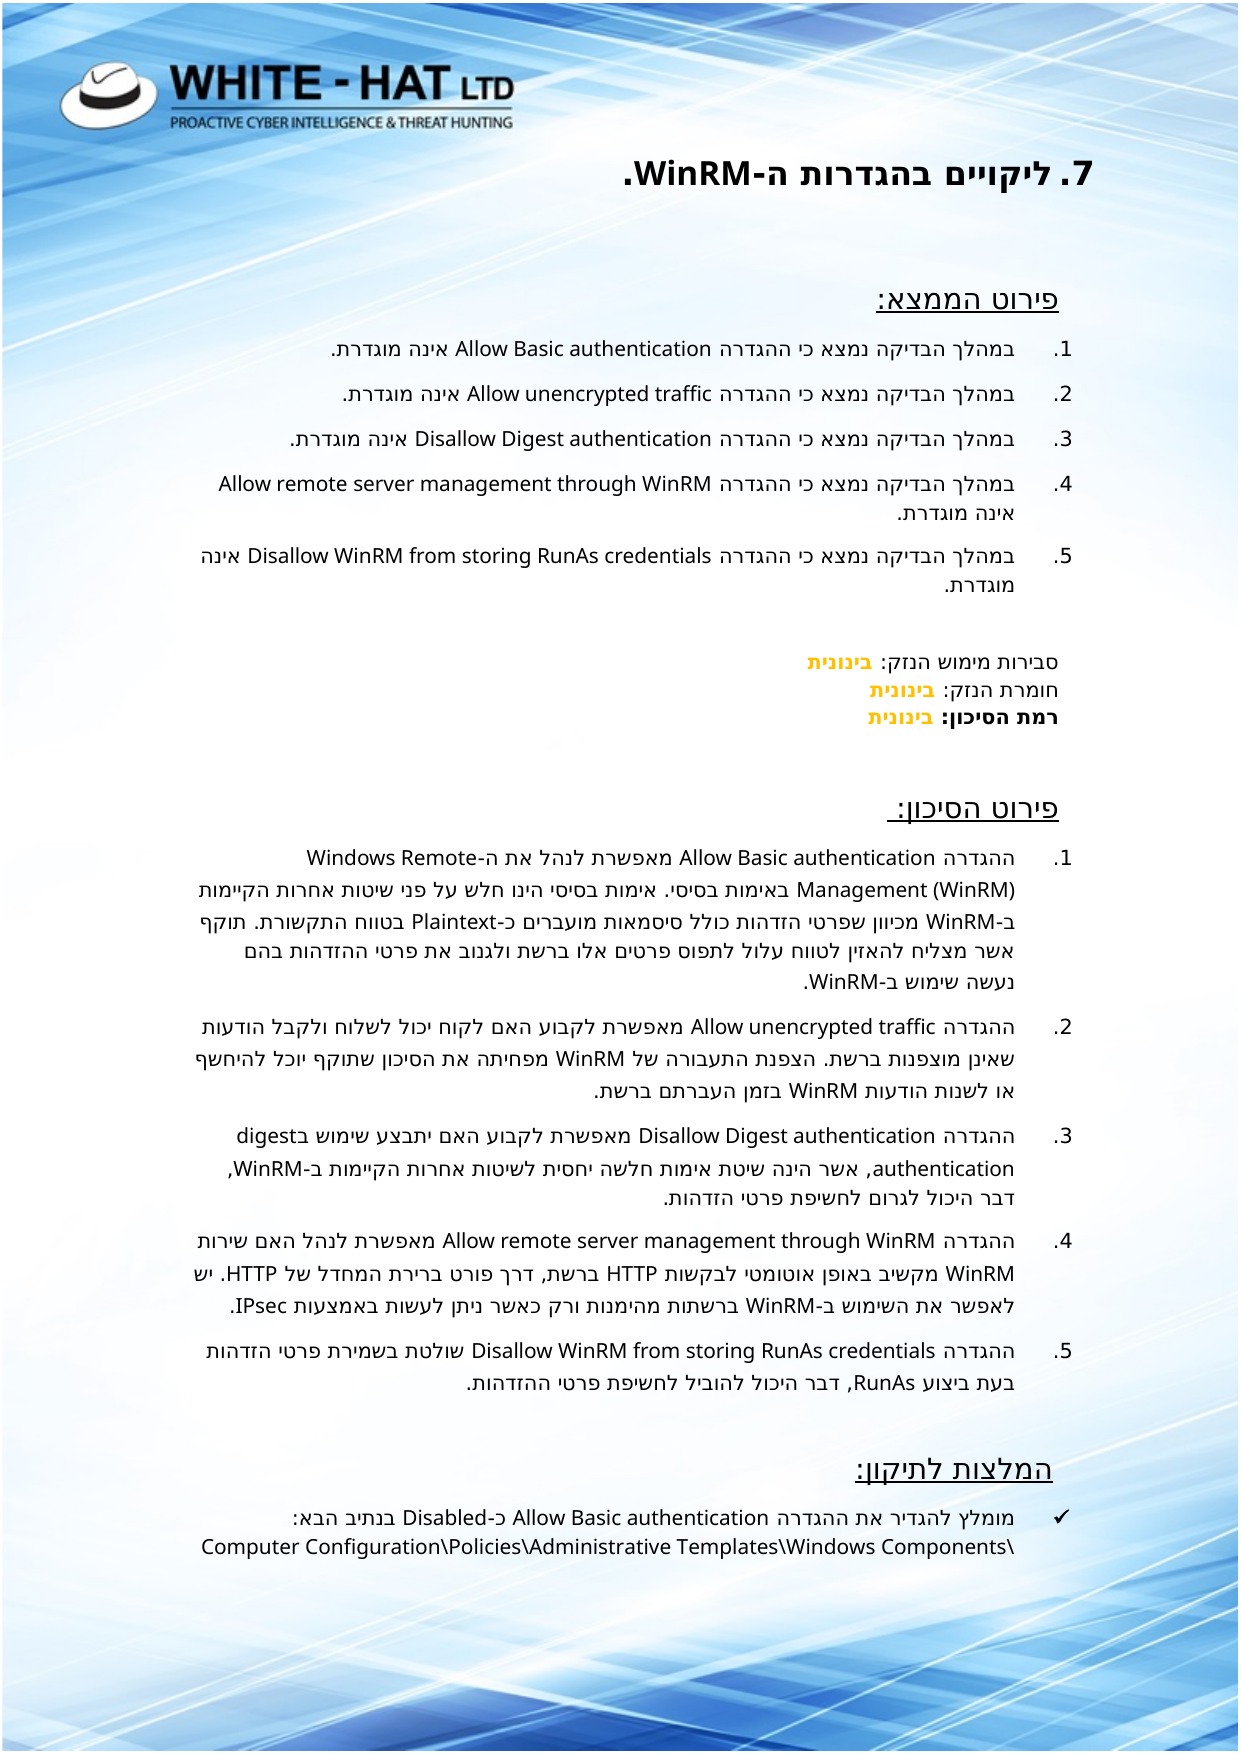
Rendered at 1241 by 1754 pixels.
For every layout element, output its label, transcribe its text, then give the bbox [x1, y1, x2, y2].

title במהלך הבדיקה נמצא כי ההגדרה Allow unencrypted traffic אינה מוגדרת. [187, 379, 1053, 407]
title סבירות מימוש הנזק: בינונית [187, 650, 1059, 674]
title חומרת הנזק: בינונית [187, 678, 1059, 702]
title רמת הסיכון: בינונית [187, 705, 1059, 730]
title במהלך הבדיקה נמצא כי ההגדרה Allow remote server management through WinRM אינה מוגדרת. [187, 469, 1053, 526]
list ליקויים בהגדרות ה-WinRM. [187, 150, 1059, 195]
title פירוט הממצא: [187, 282, 1059, 316]
title במהלך הבדיקה נמצא כי ההגדרה Disallow Digest authentication אינה מוגדרת. [187, 424, 1053, 453]
title ההגדרה Disallow WinRM from storing RunAs credentials שולטת בשמירת פרטי הזדהות בעת ביצוע RunAs, דבר היכול להוביל לחשיפת פרטי ההזדהות. [187, 1336, 1053, 1396]
title ההגדרה Disallow Digest authentication מאפשרת לקבוע האם יתבצע שימוש בdigest authentication, אשר הינה שיטת אימות חלשה יחסית לשיטות אחרות הקיימות ב-WinRM, דבר היכול לגרום לחשיפת פרטי הזדהות. [187, 1121, 1053, 1210]
title במהלך הבדיקה נמצא כי ההגדרה Disallow WinRM from storing RunAs credentials אינה מוגדרת. [187, 542, 1053, 598]
title ההגדרה Allow unencrypted traffic מאפשרת לקבוע האם לקוח יכול לשלוח ולקבל הודעות שאינן מוצפנות ברשת. הצפנת התעבורה של WinRM מפחיתה את הסיכון שתוקף יוכל להיחשף או לשנות הודעות WinRM בזמן העברתם ברשת. [187, 1012, 1053, 1105]
title פירוט הסיכון: [187, 791, 1059, 825]
picture [2, 3, 1238, 1751]
title המלצות לתיקון: [187, 1413, 1053, 1486]
title במהלך הבדיקה נמצא כי ההגדרה Allow Basic authentication אינה מוגדרת. [187, 334, 1053, 362]
title ההגדרה Allow remote server management through WinRM מאפשרת לנהל האם שירות WinRM מקשיב באופן אוטומטי לבקשות HTTP ברשת, דרך פורט ברירת המחדל של HTTP. יש לאפשר את השימוש ב-WinRM ברשתות מהימנות ורק כאשר ניתן לעשות באמצעות IPsec. [187, 1226, 1053, 1319]
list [187, 1503, 1053, 1560]
title ההגדרה Allow Basic authentication מאפשרת לנהל את ה-Windows Remote Management (WinRM) באימות בסיסי. אימות בסיסי הינו חלש על פני שיטות אחרות הקיימות ב-WinRM מכיוון שפרטי הזדהות כולל סיסמאות מועברים כ-Plaintext בטווח התקשורת. תוקף אשר מצליח להאזין לטווח עלול לתפוס פרטים אלו ברשת ולגנוב את פרטי ההזדהות בהם נעשה שימוש ב-WinRM. [187, 843, 1053, 996]
